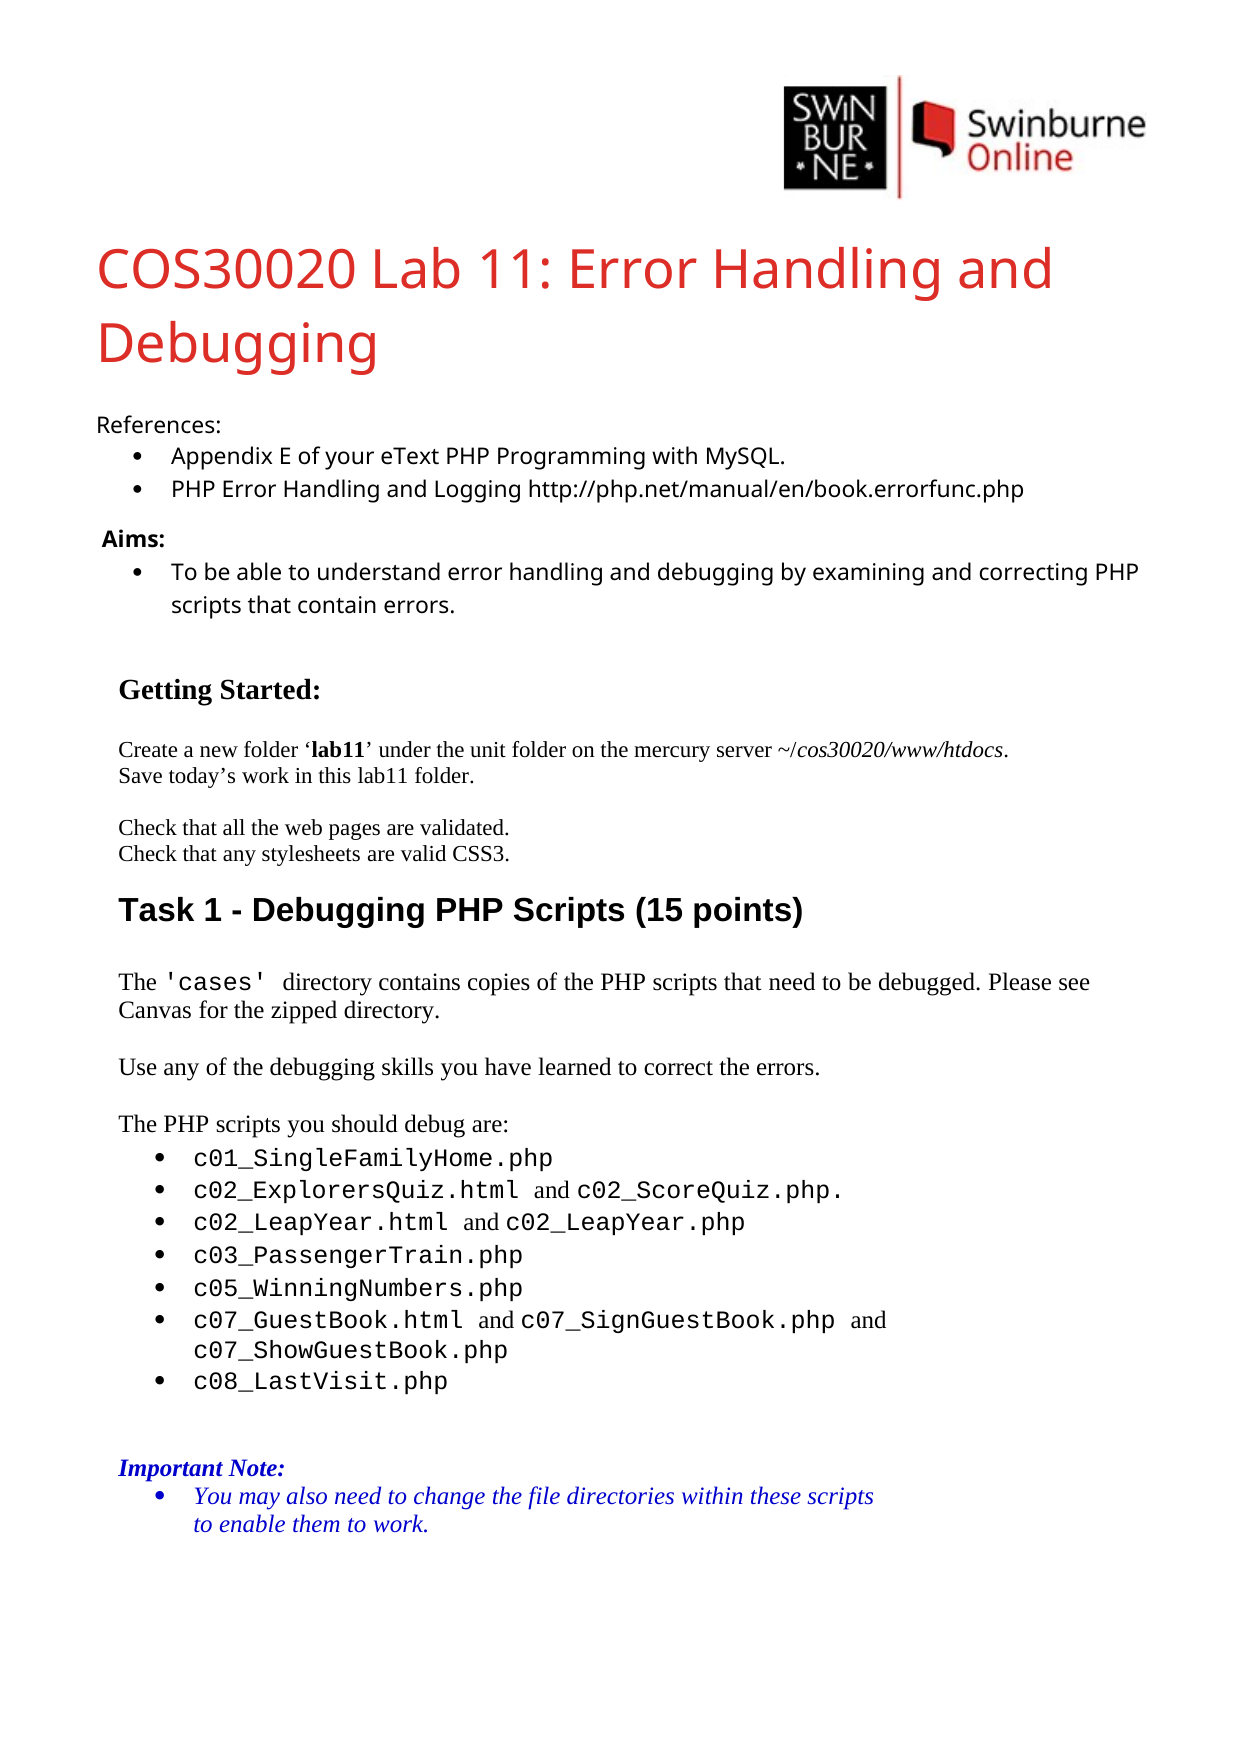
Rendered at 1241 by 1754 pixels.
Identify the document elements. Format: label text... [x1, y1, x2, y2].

list c02_LeapYear.html and c02_LeapYear.php [155, 1204, 1146, 1237]
list c08_LastVisit.php [155, 1364, 1146, 1396]
list c07_GuestBook.html and c07_SignGuestBook.php and [155, 1303, 1146, 1335]
text Check that all the web pages are validated. Check that any stylesheets are valid CSS3. [118, 814, 512, 866]
text Use any of the debugging skills you have learned to correct the errors. The PHP scripts you should debug are: [118, 1029, 854, 1144]
list c01_SingleFamilyHome.php [155, 1144, 1146, 1172]
subtitle Getting Started: [118, 672, 1146, 705]
text Important Note: [118, 1453, 1146, 1482]
text c07_ShowGuestBook.php [193, 1336, 1146, 1364]
list Appendix E of your eText PHP Programming with MySQL. [133, 440, 1146, 472]
text The 'cases' directory contains copies of the PHP scripts that need to be debugged. Please see Canvas for the zipped directory. [118, 967, 1146, 1023]
text COS30020 Lab 11: Error Handling and Debugging [96, 230, 1146, 378]
list c03_PassengerTrain.php [155, 1238, 1146, 1270]
text Aims: [96, 523, 1146, 554]
picture [783, 75, 1147, 203]
list c05_WinningNumbers.php [155, 1270, 1146, 1303]
list PHP Error Handling and Logging http://php.net/manual/en/book.errorfunc.php [133, 473, 1146, 505]
text Task 1 - Debugging PHP Scripts (15 points) [118, 891, 1146, 929]
text Create a new folder ‘lab11’ under the unit folder on the mercury server ~/cos30020/www/htdocs. Save today’s work in this lab11 folder. [118, 736, 1010, 789]
list c02_ExplorersQuiz.html and c02_ScoreQuiz.php. [155, 1172, 1146, 1204]
list You may also need to change the file directories within these scripts to enable them to work. [155, 1482, 874, 1538]
list To be able to understand error handling and debugging by examining and correcting PHP scripts that contain errors. [133, 554, 1146, 620]
text References: [96, 409, 1146, 440]
